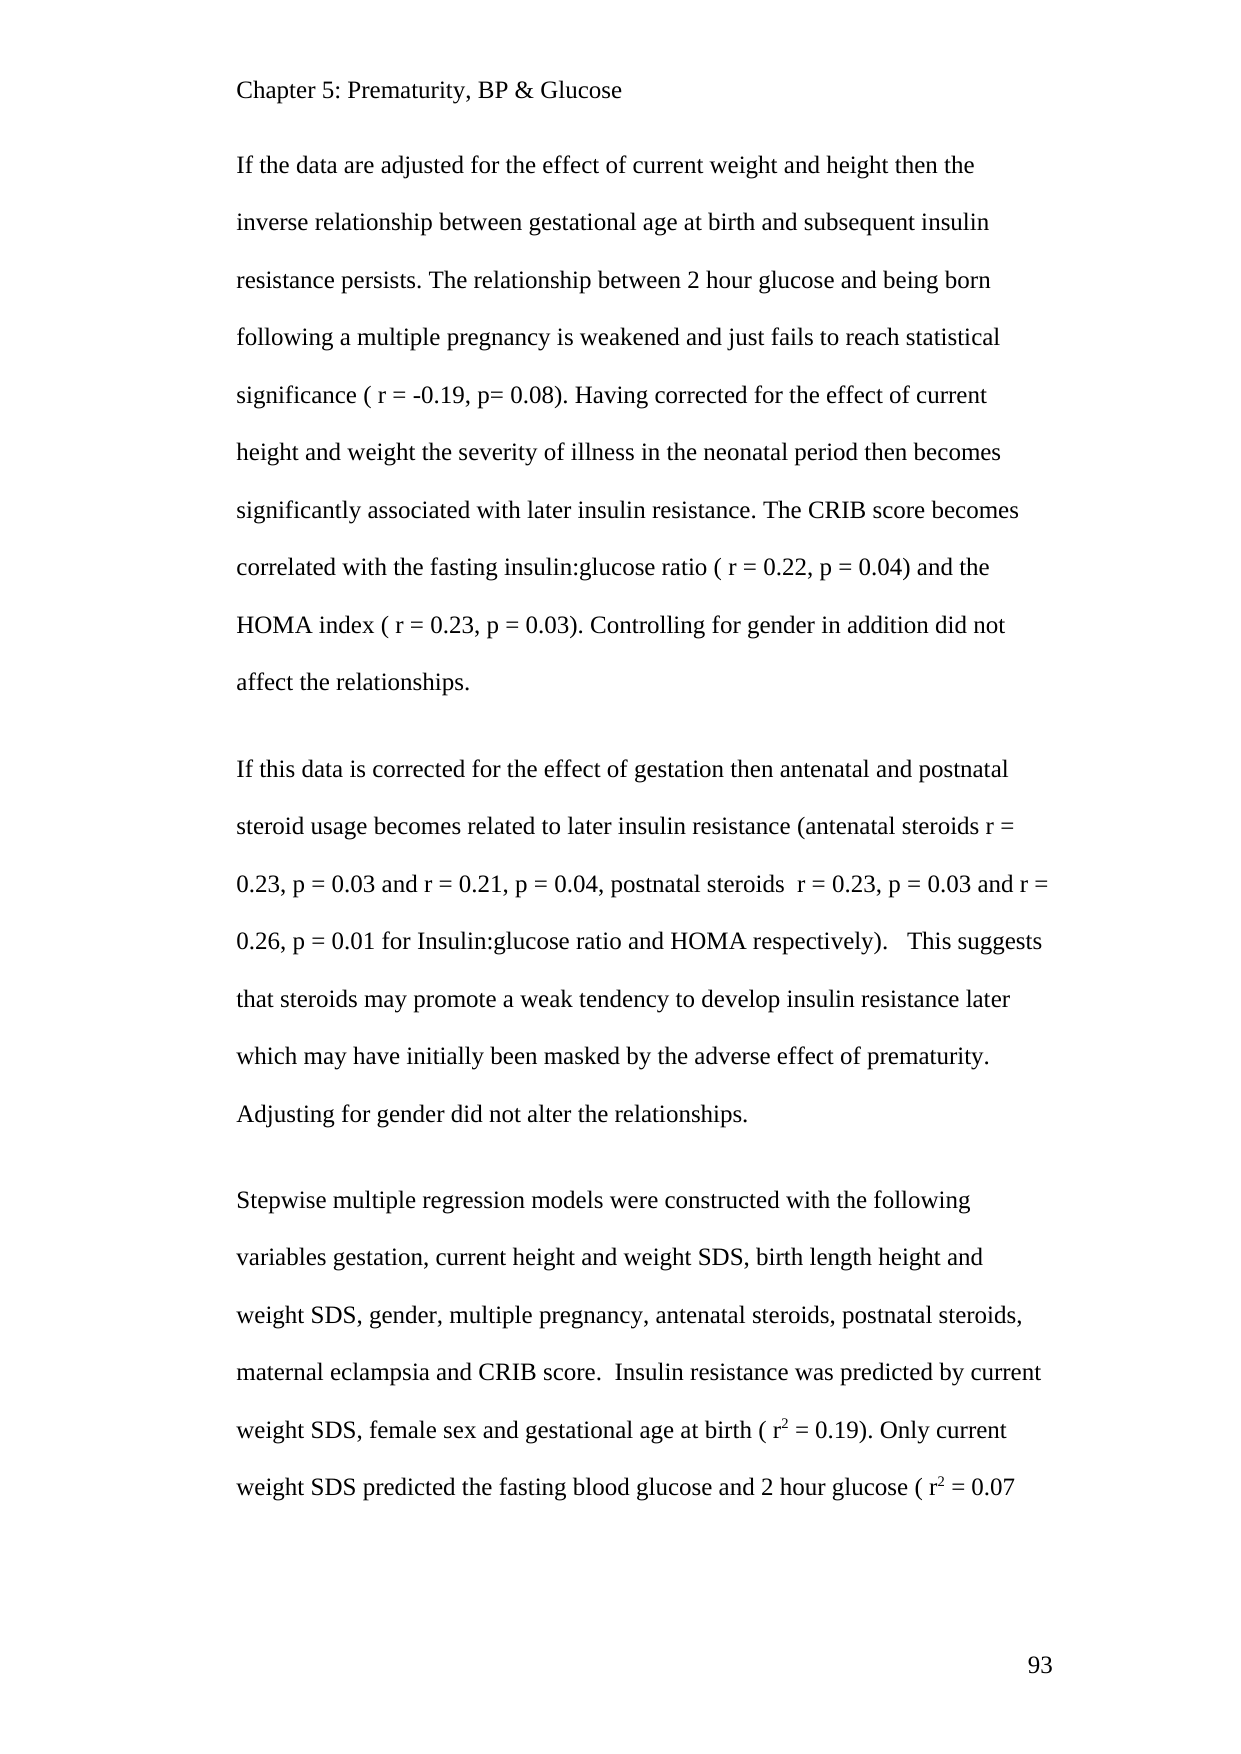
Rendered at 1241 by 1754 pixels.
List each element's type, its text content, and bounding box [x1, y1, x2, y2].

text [236, 1185, 1053, 1501]
text <30 weeks 30-34 weeks 34-37 weeks >37 weeks If the data are adjusted for the effect of current weight and height then the inverse relationship between gestational age at birth and subsequent insulin resistance persists. The relationship between 2 hour glucose and being born following a multiple pregnancy is weakened and just fails to reach statistical significance ( r = -0.19, p= 0.08). Having corrected for the effect of current height and weight the severity of illness in the neonatal period then becomes significantly associated with later insulin resistance. The CRIB score becomes correlated with the fasting insulin:glucose ratio ( r = 0.22, p = 0.04) and the HOMA index ( r = 0.23, p = 0.03). Controlling for gender in addition did not affect the relationships. [236, 150, 1053, 696]
text If this data is corrected for the effect of gestation then antenatal and postnatal steroid usage becomes related to later insulin resistance (antenatal steroids r = 0.23, p = 0.03 and r = 0.21, p = 0.04, postnatal steroids r = 0.23, p = 0.03 and r = 0.26, p = 0.01 for Insulin:glucose ratio and HOMA respectively). This suggests that steroids may promote a weak tendency to develop insulin resistance later which may have initially been masked by the adverse effect of prematurity. Adjusting for gender did not alter the relationships. [236, 754, 1053, 1127]
